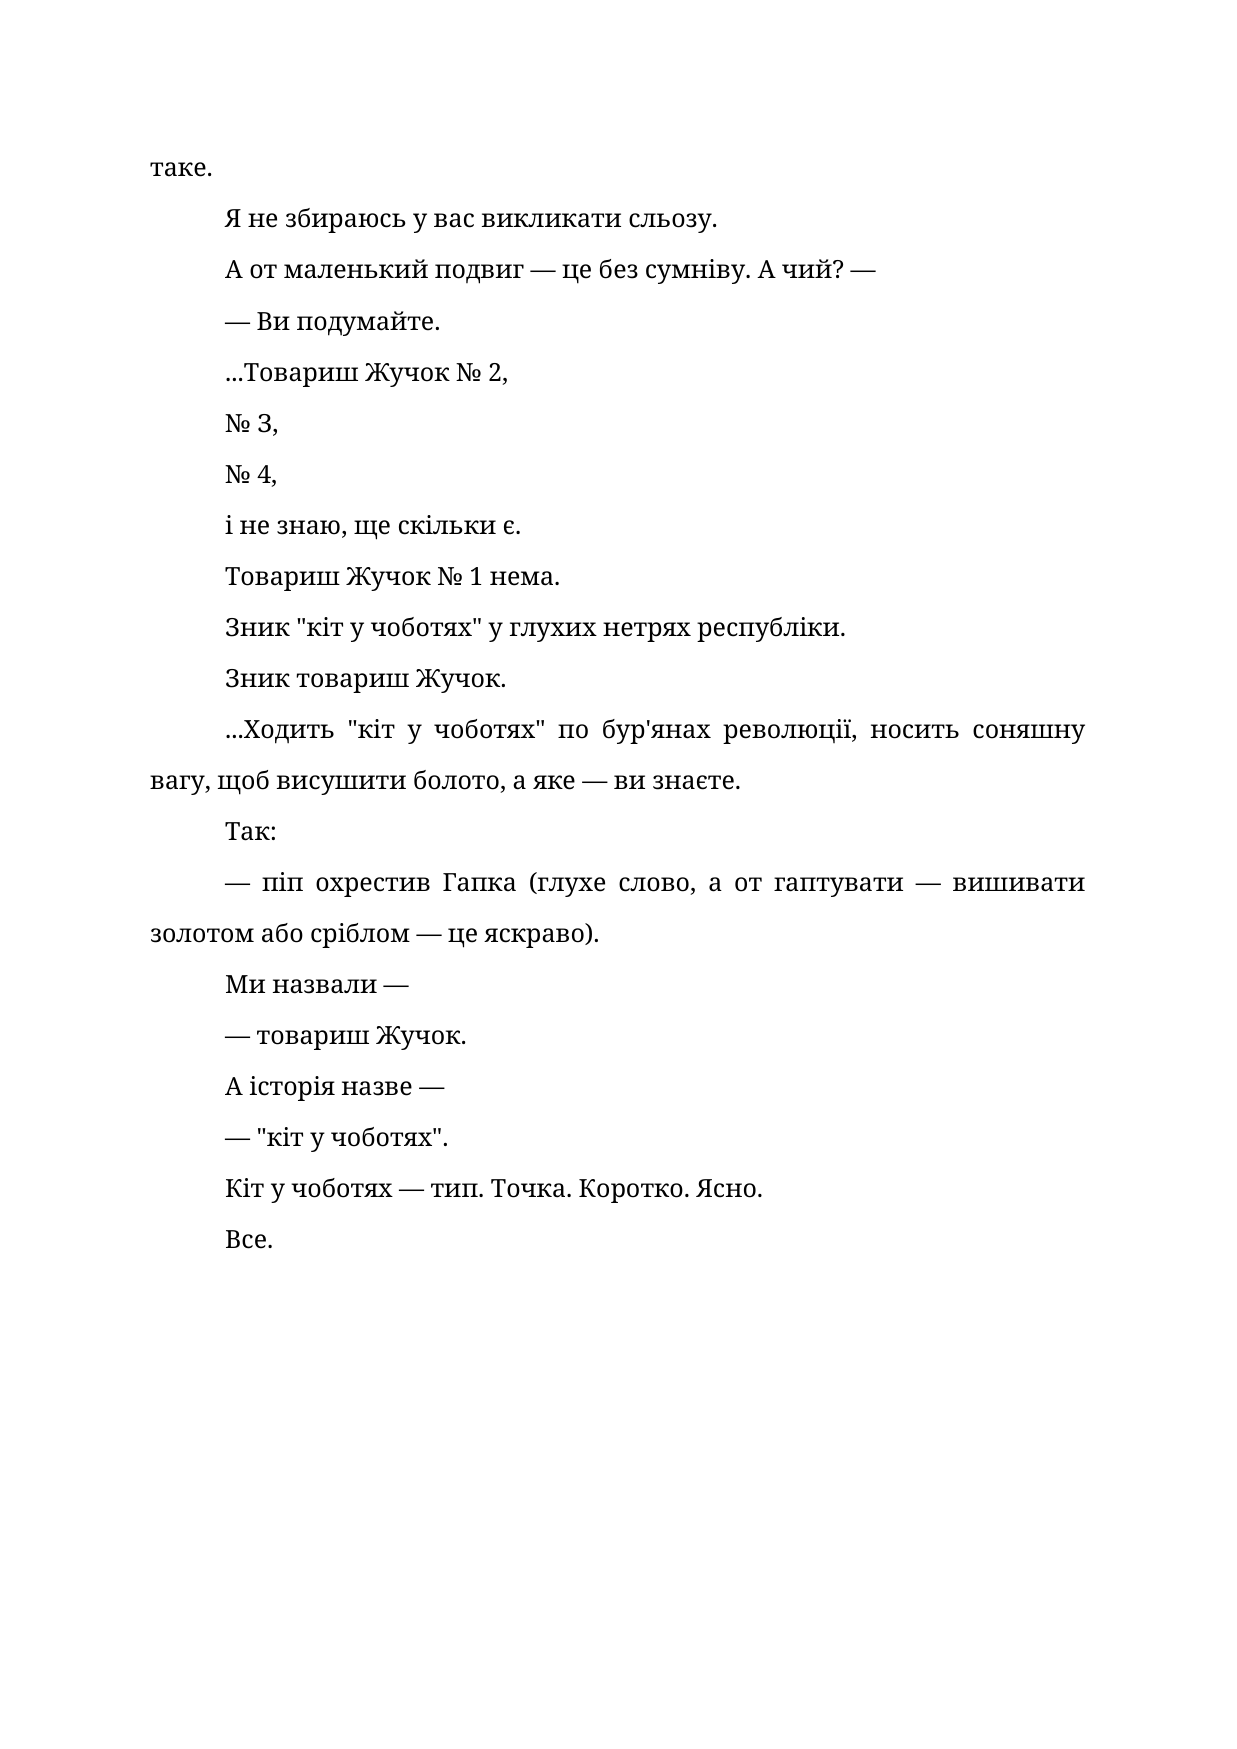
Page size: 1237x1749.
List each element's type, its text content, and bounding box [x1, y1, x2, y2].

text Ми назвали — [150, 967, 1086, 1001]
text Зник "кіт у чоботях" у глухих нетрях республіки. [150, 609, 1086, 643]
text Товариш Жучок № 1 нема. [150, 558, 1086, 592]
text Так: [150, 813, 1086, 848]
text А історія назве — [150, 1069, 1086, 1103]
text ...Ходить "кіт у чоботях" по бур'янах революції, носить соняшну вагу, щоб висушити болото, а яке — ви знаєте. [150, 711, 1086, 797]
text № 4, [150, 456, 1086, 490]
text Зник товариш Жучок. [150, 660, 1086, 694]
text — "кіт у чоботях". [150, 1120, 1086, 1154]
text — піп охрестив Гапка (глухе слово, а от гаптувати — вишивати золотом або сріблом — це яскраво). [150, 864, 1086, 950]
text і не знаю, ще скільки є. [150, 507, 1086, 541]
text Я не збираюсь у вас викликати сльозу. [150, 201, 1086, 235]
text А от маленький подвиг — це без сумніву. А чий? — [150, 252, 1086, 286]
text Все. [150, 1222, 1086, 1256]
text Кіт у чоботях — тип. Точка. Коротко. Ясно. [150, 1171, 1086, 1205]
text № З, [150, 405, 1086, 439]
text — Ви подумайте. [150, 303, 1086, 337]
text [150, 150, 1086, 184]
text — товариш Жучок. [150, 1018, 1086, 1052]
text ...Товариш Жучок № 2, [150, 354, 1086, 388]
